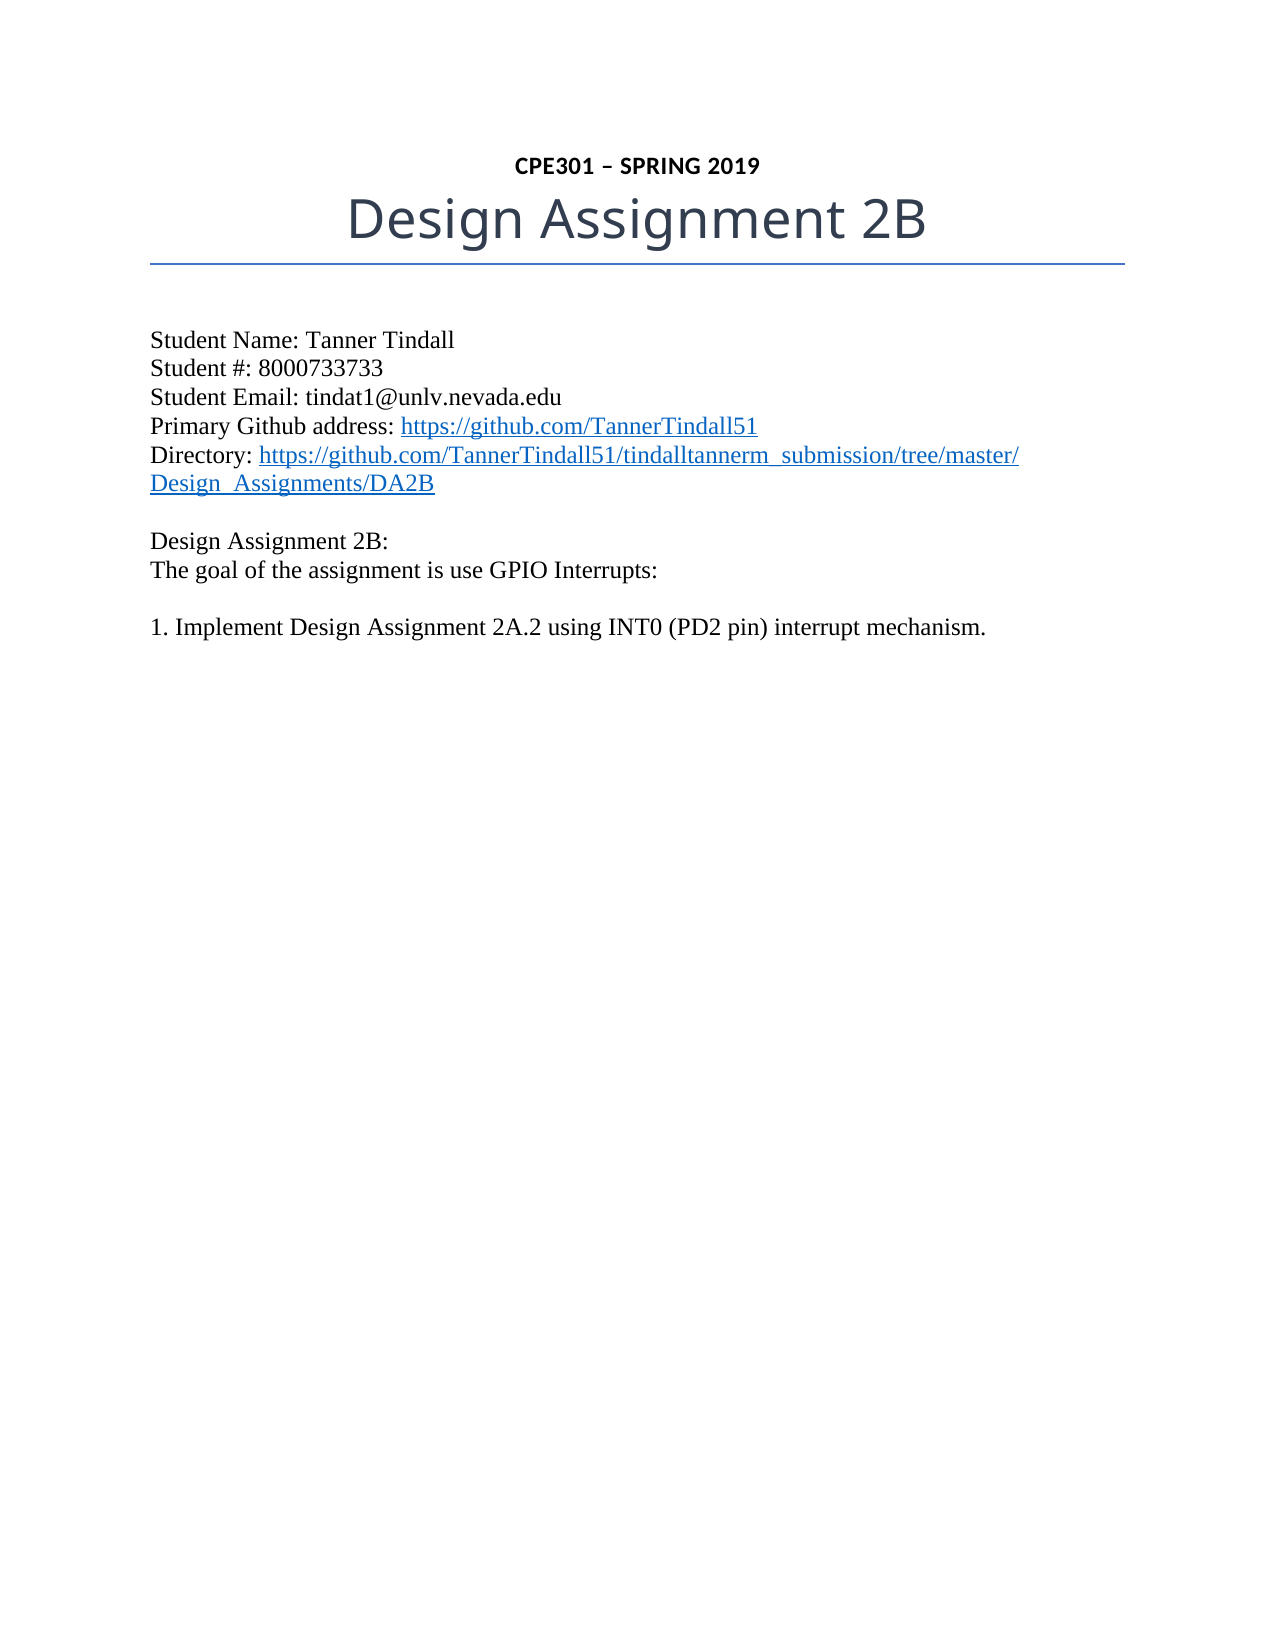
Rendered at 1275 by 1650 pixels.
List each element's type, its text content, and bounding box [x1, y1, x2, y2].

text Design Assignment 2B: [150, 526, 1125, 555]
text Primary Github address: https://github.com/TannerTindall51 [150, 411, 1125, 440]
text Student Email: tindat1@unlv.nevada.edu [150, 382, 1125, 411]
text Student Name: Tanner Tindall [150, 325, 1125, 353]
text The goal of the assignment is use GPIO Interrupts: [150, 555, 1125, 583]
text Student #: 8000733733 [150, 353, 1125, 382]
text CPE301 – SPRING 2019 [150, 150, 1125, 181]
text 1. Implement Design Assignment 2A.2 using INT0 (PD2 pin) interrupt mechanism. [150, 612, 1125, 641]
text Directory: https://github.com/TannerTindall51/tindalltannerm_submission/tree/master/Design_Assignments/DA2B [150, 440, 1125, 497]
title Design Assignment 2B [150, 181, 1125, 263]
